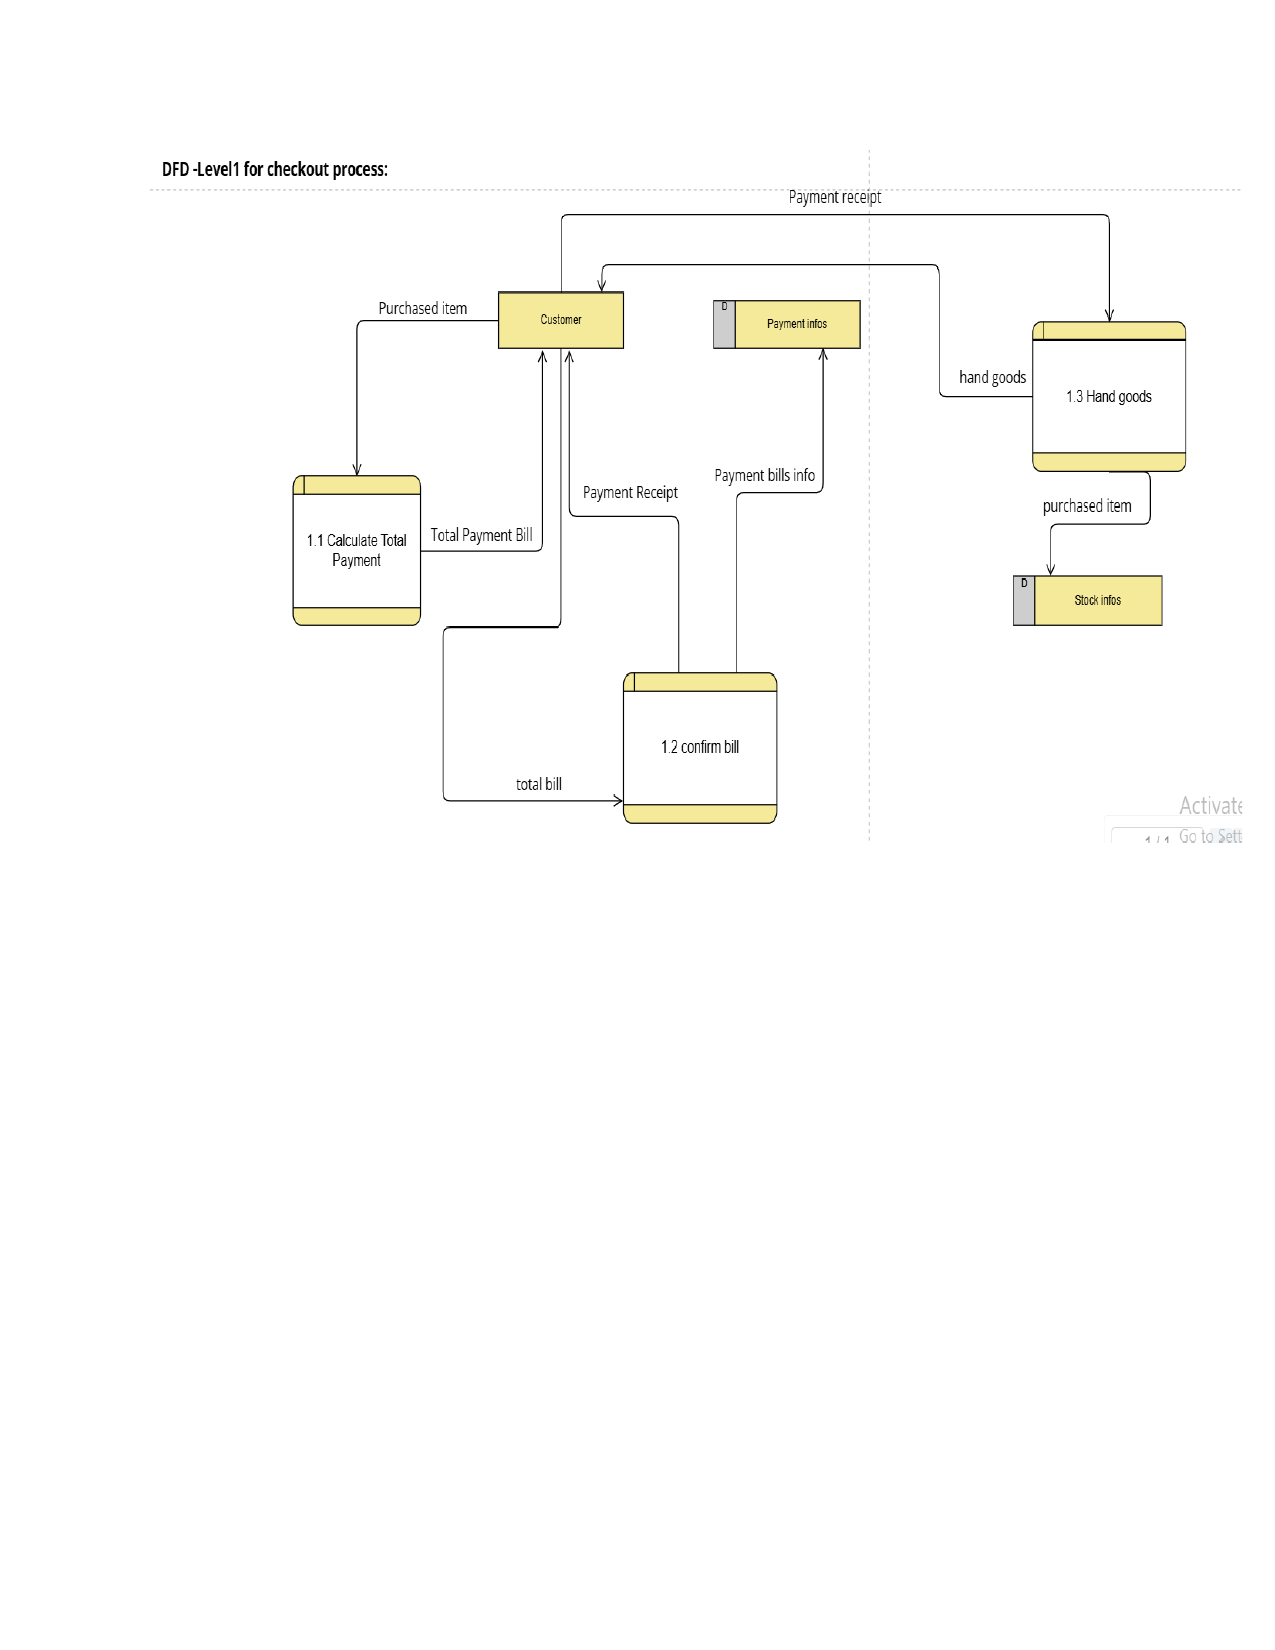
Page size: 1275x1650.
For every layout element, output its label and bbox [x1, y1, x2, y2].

picture [150, 150, 1243, 843]
